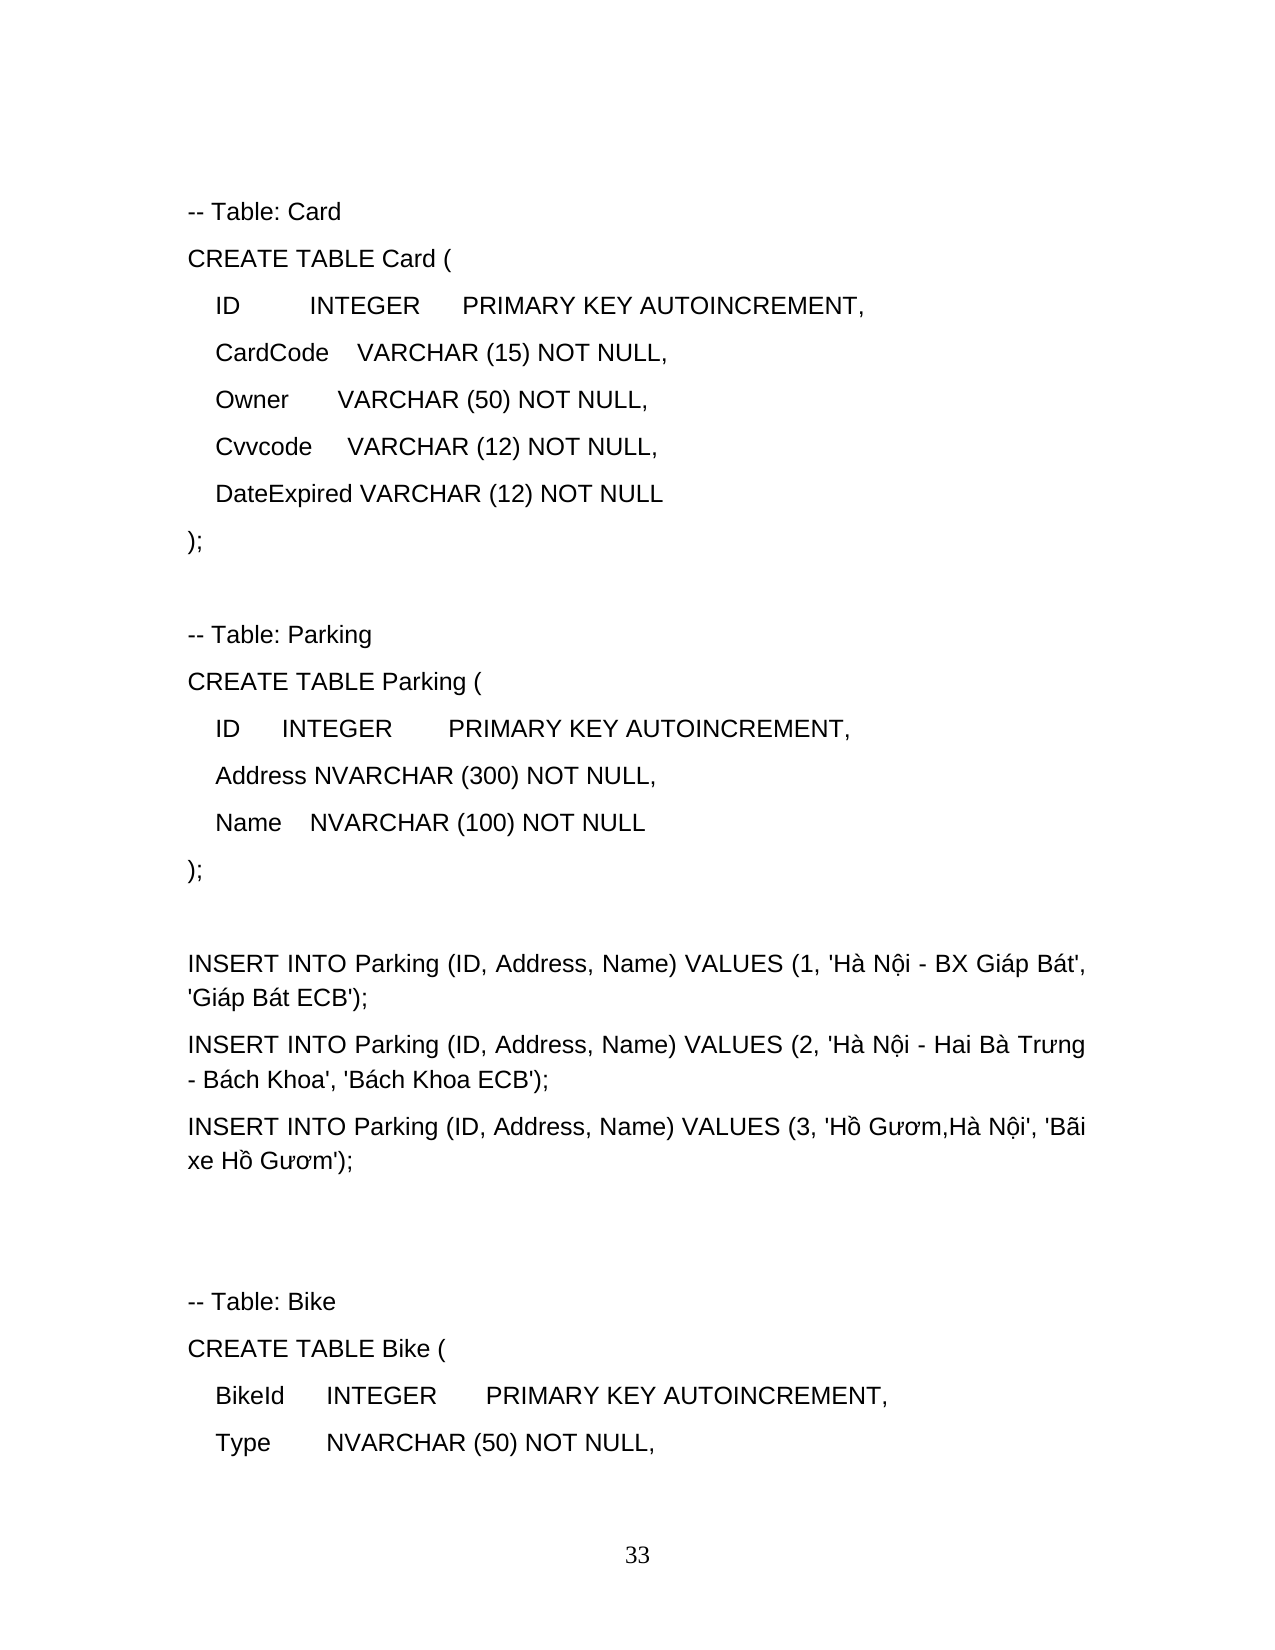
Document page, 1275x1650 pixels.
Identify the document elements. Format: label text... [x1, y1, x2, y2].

text ID INTEGER PRIMARY KEY AUTOINCREMENT, [187, 714, 1087, 742]
text CREATE TABLE Parking ( [187, 667, 1087, 696]
text Name NVARCHAR (100) NOT NULL [187, 808, 1087, 836]
text BikeId INTEGER PRIMARY KEY AUTOINCREMENT, [187, 1381, 1087, 1410]
text Owner VARCHAR (50) NOT NULL, [187, 385, 1087, 414]
text -- Table: Parking [187, 620, 1087, 648]
text Type NVARCHAR (50) NOT NULL, [187, 1428, 1087, 1457]
text -- Table: Card [187, 197, 1087, 226]
text CardCode VARCHAR (15) NOT NULL, [187, 338, 1087, 367]
text -- Table: Bike [187, 1287, 1087, 1316]
text INSERT INTO Parking (ID, Address, Name) VALUES (1, 'Hà Nội - BX Giáp Bát', 'Giáp Bát ECB'); [187, 949, 1087, 1012]
text ); [187, 526, 1087, 554]
text INSERT INTO Parking (ID, Address, Name) VALUES (2, 'Hà Nội - Hai Bà Trưng - Bách Khoa', 'Bách Khoa ECB'); [187, 1030, 1087, 1093]
text ID INTEGER PRIMARY KEY AUTOINCREMENT, [187, 291, 1087, 320]
text Address NVARCHAR (300) NOT NULL, [187, 761, 1087, 789]
text ); [187, 855, 1087, 883]
text CREATE TABLE Bike ( [187, 1334, 1087, 1363]
text INSERT INTO Parking (ID, Address, Name) VALUES (3, 'Hồ Gươm,Hà Nội', 'Bãi xe Hồ Gươm'); [187, 1112, 1087, 1175]
text DateExpired VARCHAR (12) NOT NULL [187, 479, 1087, 508]
text CREATE TABLE Card ( [187, 244, 1087, 273]
text Cvvcode VARCHAR (12) NOT NULL, [187, 432, 1087, 461]
